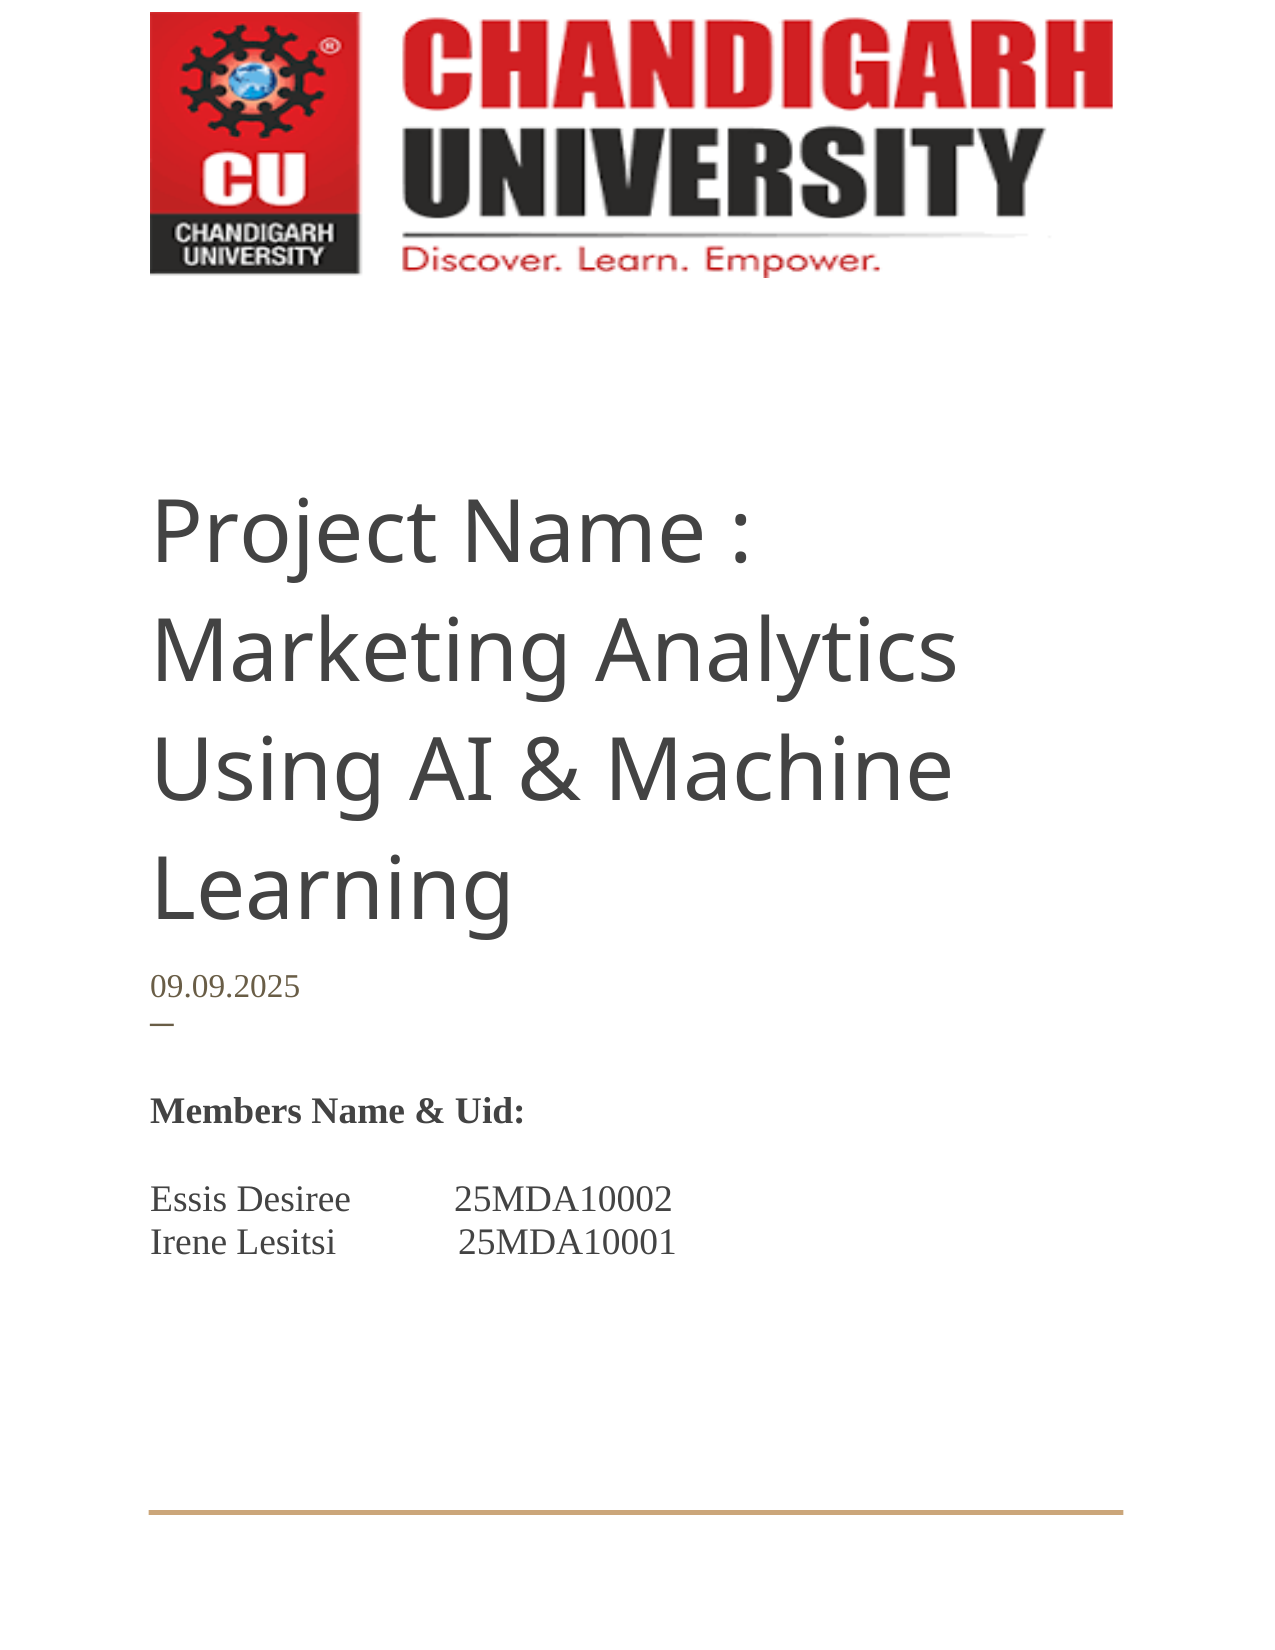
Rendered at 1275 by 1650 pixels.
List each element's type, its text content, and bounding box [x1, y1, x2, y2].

text Members Name & Uid: [150, 1088, 1125, 1131]
picture [148, 1510, 1124, 1515]
text ─ [150, 1004, 1125, 1043]
text Irene Lesitsi 25MDA10001 [150, 1220, 1125, 1263]
title Project Name : Marketing Analytics Using AI & Machine Learning [150, 468, 1125, 945]
picture [150, 12, 1113, 278]
text Essis Desiree 25MDA10002 [150, 1177, 1125, 1220]
subtitle 09.09.2025 [150, 966, 1125, 1004]
